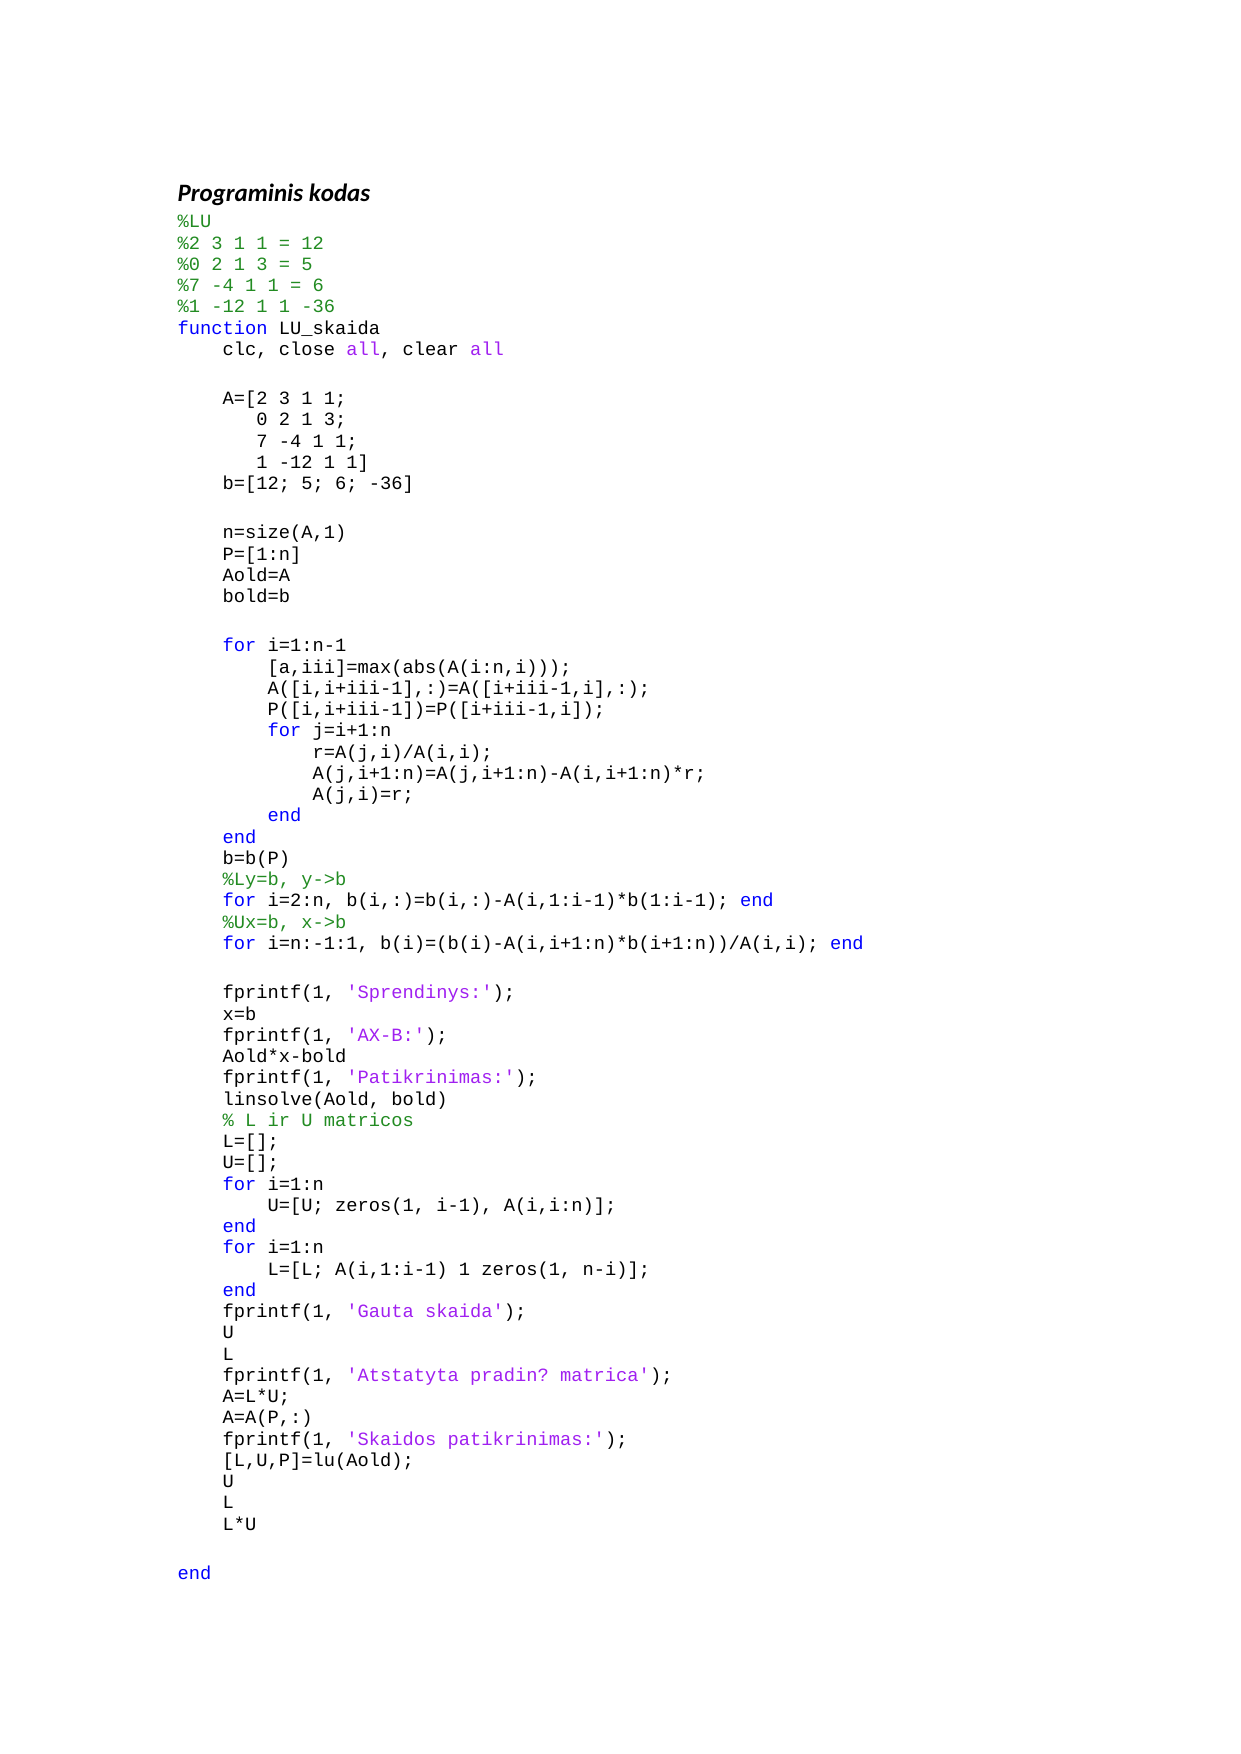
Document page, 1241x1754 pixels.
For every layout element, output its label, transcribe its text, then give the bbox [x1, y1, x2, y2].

text end [177, 1563, 1181, 1585]
text %LU [177, 212, 1181, 233]
text 7 -4 1 1; [177, 431, 1181, 453]
text A([i,i+iii-1],:)=A([i+iii-1,i],:); [177, 679, 1181, 700]
text for i=1:n-1 [177, 636, 1181, 657]
text clc, close all, clear all [177, 340, 1181, 361]
text L [177, 1493, 1181, 1514]
text x=b [177, 1004, 1181, 1026]
text %2 3 1 1 = 12 [177, 233, 1181, 255]
text A(j,i)=r; [177, 785, 1181, 806]
text U=[]; [177, 1153, 1181, 1174]
text fprintf(1, 'AX-B:'); [177, 1026, 1181, 1047]
text %1 -12 1 1 -36 [177, 297, 1181, 318]
text L=[]; [177, 1132, 1181, 1153]
text U [177, 1323, 1181, 1344]
text fprintf(1, 'Sprendinys:'); [177, 983, 1181, 1004]
text for j=i+1:n [177, 721, 1181, 742]
text for i=2:n, b(i,:)=b(i,:)-A(i,1:i-1)*b(1:i-1); end [177, 891, 1181, 912]
text [a,iii]=max(abs(A(i:n,i))); [177, 657, 1181, 679]
text A=A(P,:) [177, 1408, 1181, 1429]
text b=b(P) [177, 849, 1181, 870]
text fprintf(1, 'Patikrinimas:'); [177, 1068, 1181, 1089]
text end [177, 1281, 1181, 1302]
text %Ux=b, x->b [177, 912, 1181, 934]
text P=[1:n] [177, 544, 1181, 566]
text 1 -12 1 1] [177, 453, 1181, 474]
text n=size(A,1) [177, 523, 1181, 544]
text fprintf(1, 'Atstatyta pradin? matrica'); [177, 1366, 1181, 1387]
text %7 -4 1 1 = 6 [177, 276, 1181, 297]
text for i=1:n [177, 1238, 1181, 1259]
text r=A(j,i)/A(i,i); [177, 742, 1181, 764]
text %Ly=b, y->b [177, 870, 1181, 891]
text U=[U; zeros(1, i-1), A(i,i:n)]; [177, 1196, 1181, 1217]
text end [177, 806, 1181, 827]
text Aold=A [177, 566, 1181, 587]
text for i=n:-1:1, b(i)=(b(i)-A(i,i+1:n)*b(i+1:n))/A(i,i); end [177, 934, 1181, 955]
text A=[2 3 1 1; [177, 389, 1181, 410]
text % L ir U matricos [177, 1111, 1181, 1132]
text L=[L; A(i,1:i-1) 1 zeros(1, n-i)]; [177, 1259, 1181, 1281]
text 0 2 1 3; [177, 410, 1181, 431]
text Programinis kodas [177, 177, 1181, 208]
text U [177, 1472, 1181, 1493]
text [L,U,P]=lu(Aold); [177, 1451, 1181, 1472]
text L*U [177, 1514, 1181, 1536]
text fprintf(1, 'Gauta skaida'); [177, 1302, 1181, 1323]
text %0 2 1 3 = 5 [177, 255, 1181, 276]
text A(j,i+1:n)=A(j,i+1:n)-A(i,i+1:n)*r; [177, 764, 1181, 785]
text bold=b [177, 587, 1181, 608]
text Aold*x-bold [177, 1047, 1181, 1068]
text end [177, 1217, 1181, 1238]
text function LU_skaida [177, 318, 1181, 340]
text fprintf(1, 'Skaidos patikrinimas:'); [177, 1429, 1181, 1451]
text A=L*U; [177, 1387, 1181, 1408]
text end [177, 827, 1181, 849]
text b=[12; 5; 6; -36] [177, 474, 1181, 495]
text P([i,i+iii-1])=P([i+iii-1,i]); [177, 700, 1181, 721]
text L [177, 1344, 1181, 1366]
text linsolve(Aold, bold) [177, 1089, 1181, 1111]
text for i=1:n [177, 1174, 1181, 1196]
